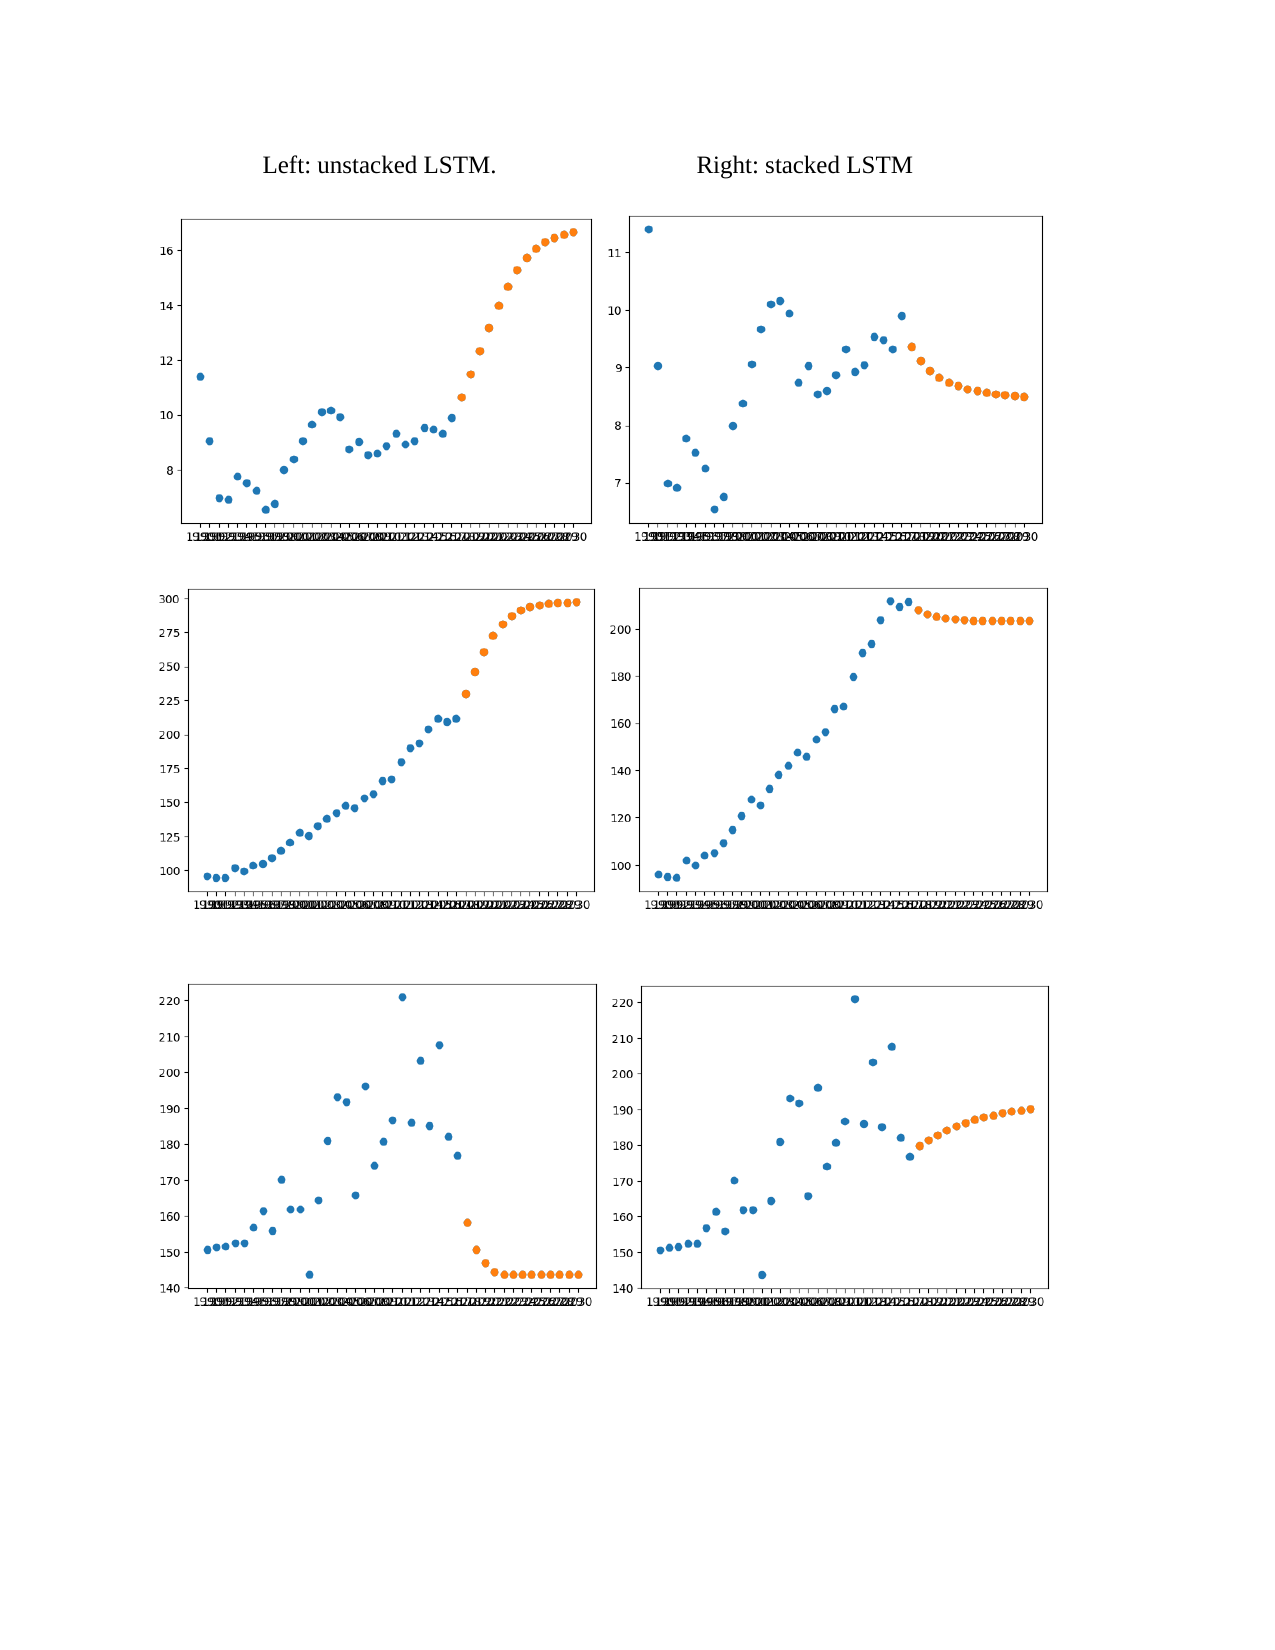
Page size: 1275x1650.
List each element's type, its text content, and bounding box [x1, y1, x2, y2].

picture [150, 207, 1050, 551]
picture [150, 579, 1055, 919]
picture [150, 976, 1056, 1316]
text Left: unstacked LSTM. Right: stacked LSTM [150, 150, 1125, 179]
